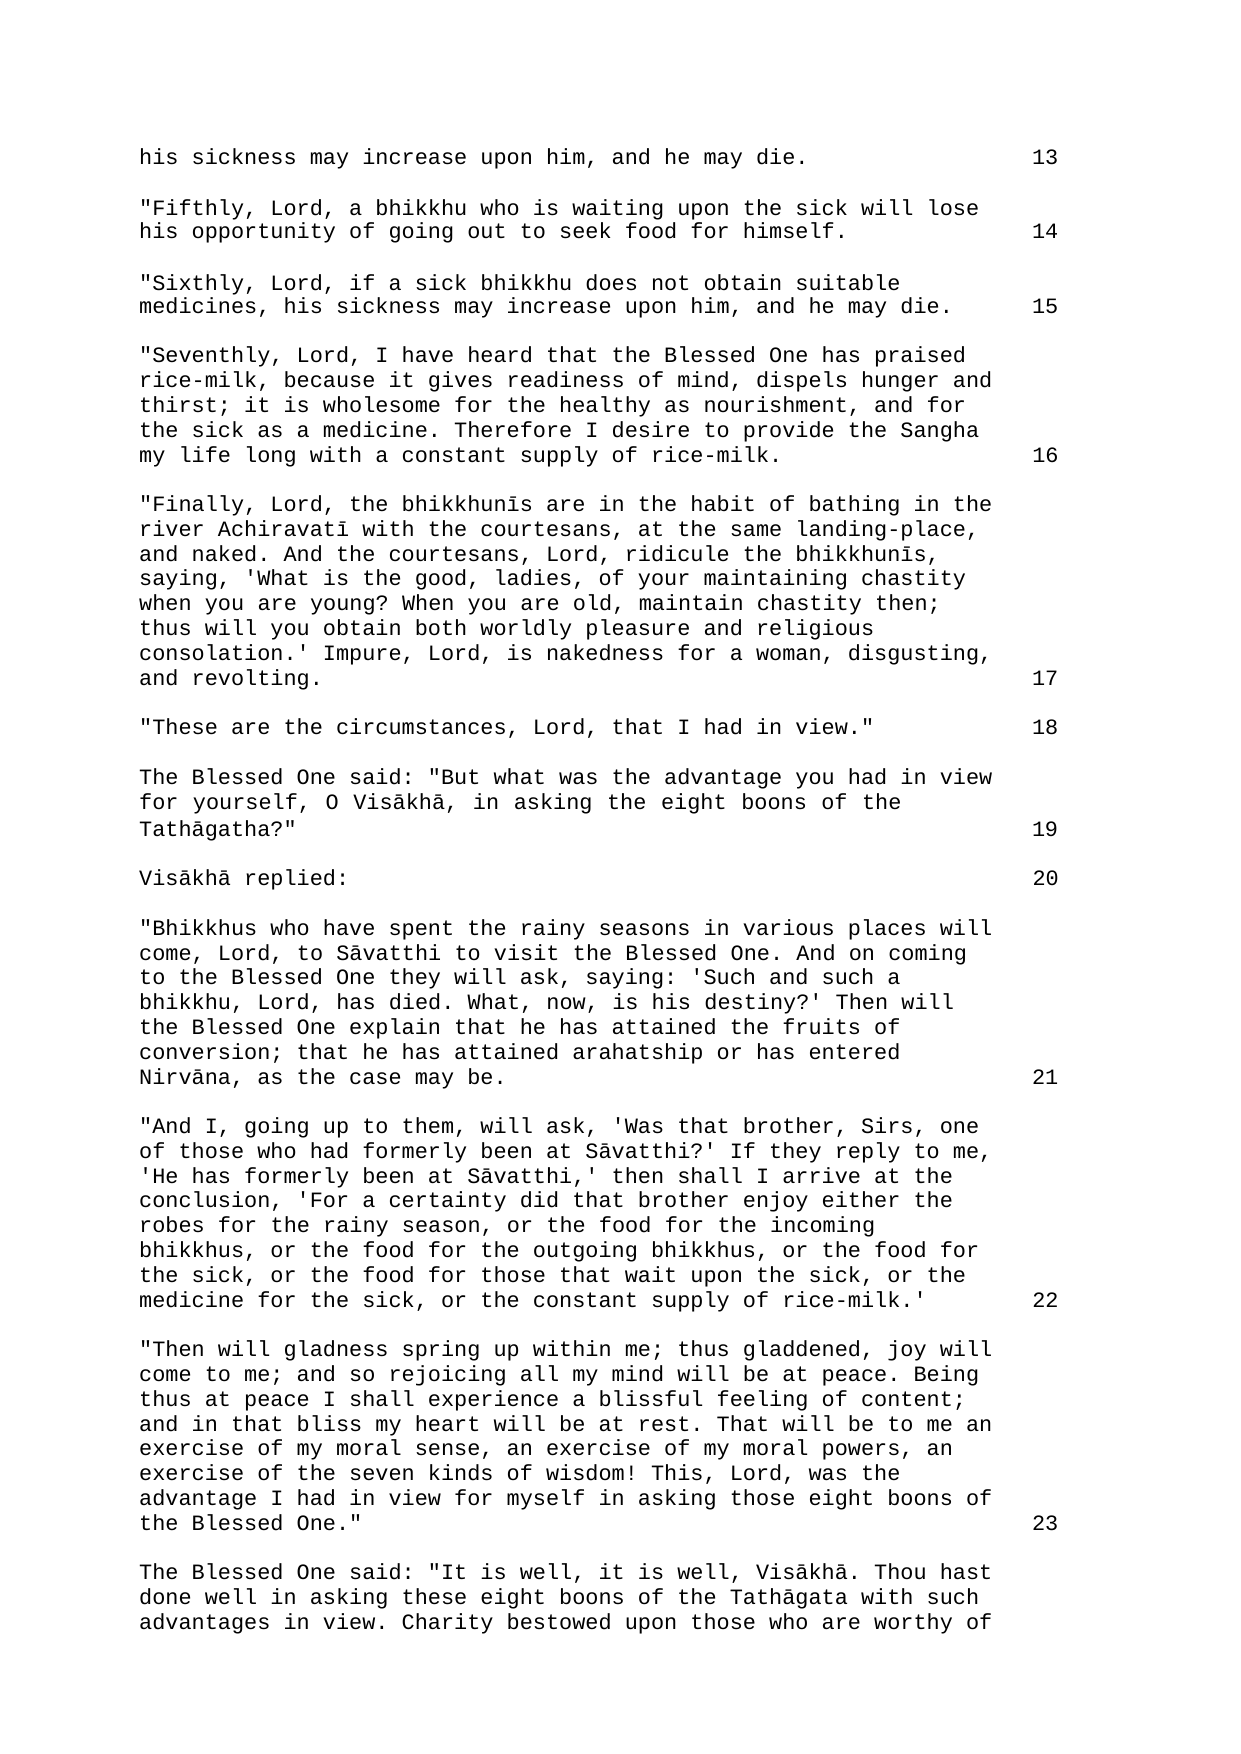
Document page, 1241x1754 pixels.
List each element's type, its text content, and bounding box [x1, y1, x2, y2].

text and revolting. 17 [139, 667, 1069, 692]
text "Seventhly, Lord, I have heard that the Blessed One has praised rice-milk, because it gives readiness of mind, dispels hunger and thirst; it is wholesome for the healthy as nourishment, and for the sick as a medicine. Therefore I desire to provide the Sangha [139, 344, 993, 444]
text "Bhikkhus who have spent the rainy seasons in various places will come, Lord, to Sāvatthi to visit the Blessed One. And on coming to the Blessed One they will ask, saying: 'Such and such a bhikkhu, Lord, has died. What, now, is his destiny?' Then will the Blessed One explain that he has attained the fruits of conversion; that he has attained arahatship or has entered [139, 917, 993, 1066]
text "Fifthly, Lord, a bhikkhu who is waiting upon the sick will lose [139, 196, 1069, 221]
text "And I, going up to them, will ask, 'Was that brother, Sirs, one of those who had formerly been at Sāvatthi?' If they reply to me, 'He has formerly been at Sāvatthi,' then shall I arrive at the conclusion, 'For a certainty did that brother enjoy either the robes for the rainy season, or the food for the incoming bhikkhus, or the food for the outgoing bhikkhus, or the food for the sick, or the food for those that wait upon the sick, or the [139, 1115, 993, 1289]
text his opportunity of going out to seek food for himself. 14 [139, 221, 1069, 246]
text Nirvāna, as the case may be. 21 [139, 1066, 1069, 1091]
text "Sixthly, Lord, if a sick bhikkhu does not obtain suitable [139, 270, 1069, 295]
text "These are the circumstances, Lord, that I had in view." 18 [139, 716, 1069, 741]
text The Blessed One said: "But what was the advantage you had in view [139, 766, 1069, 791]
text The Blessed One said: "It is well, it is well, Visākhā. Thou hast done well in asking these eight boons of the Tathāgata with such advantages in view. Charity bestowed upon those who are worthy of [139, 1562, 994, 1636]
text "Then will gladness spring up within me; thus gladdened, joy will come to me; and so rejoicing all my mind will be at peace. Being thus at peace I shall experience a blissful feeling of content; and in that bliss my heart will be at rest. That will be to me an exercise of my moral sense, an exercise of my moral powers, an exercise of the seven kinds of wisdom! This, Lord, was the advantage I had in view for myself in asking those eight boons of [139, 1338, 994, 1512]
text my life long with a constant supply of rice-milk. 16 [139, 444, 1069, 468]
text for yourself, O Visākhā, in asking the eight boons of the Tathāgatha?" 19 [139, 791, 1058, 843]
text Visākhā replied: 20 [139, 867, 1069, 892]
text medicine for the sick, or the constant supply of rice-milk.' 22 [139, 1289, 1069, 1314]
text medicines, his sickness may increase upon him, and he may die. 15 [139, 295, 1069, 320]
text "Finally, Lord, the bhikkhunīs are in the habit of bathing in the river Achiravatī with the courtesans, at the same landing-place, and naked. And the courtesans, Lord, ridicule the bhikkhunīs, saying, 'What is the good, ladies, of your maintaining chastity when you are young? When you are old, maintain chastity then; thus will you obtain both worldly pleasure and religious consolation.' Impure, Lord, is nakedness for a woman, disgusting, [139, 493, 993, 667]
text his sickness may increase upon him, and he may die. 13 [139, 146, 1069, 171]
text the Blessed One." 23 [139, 1512, 1069, 1537]
